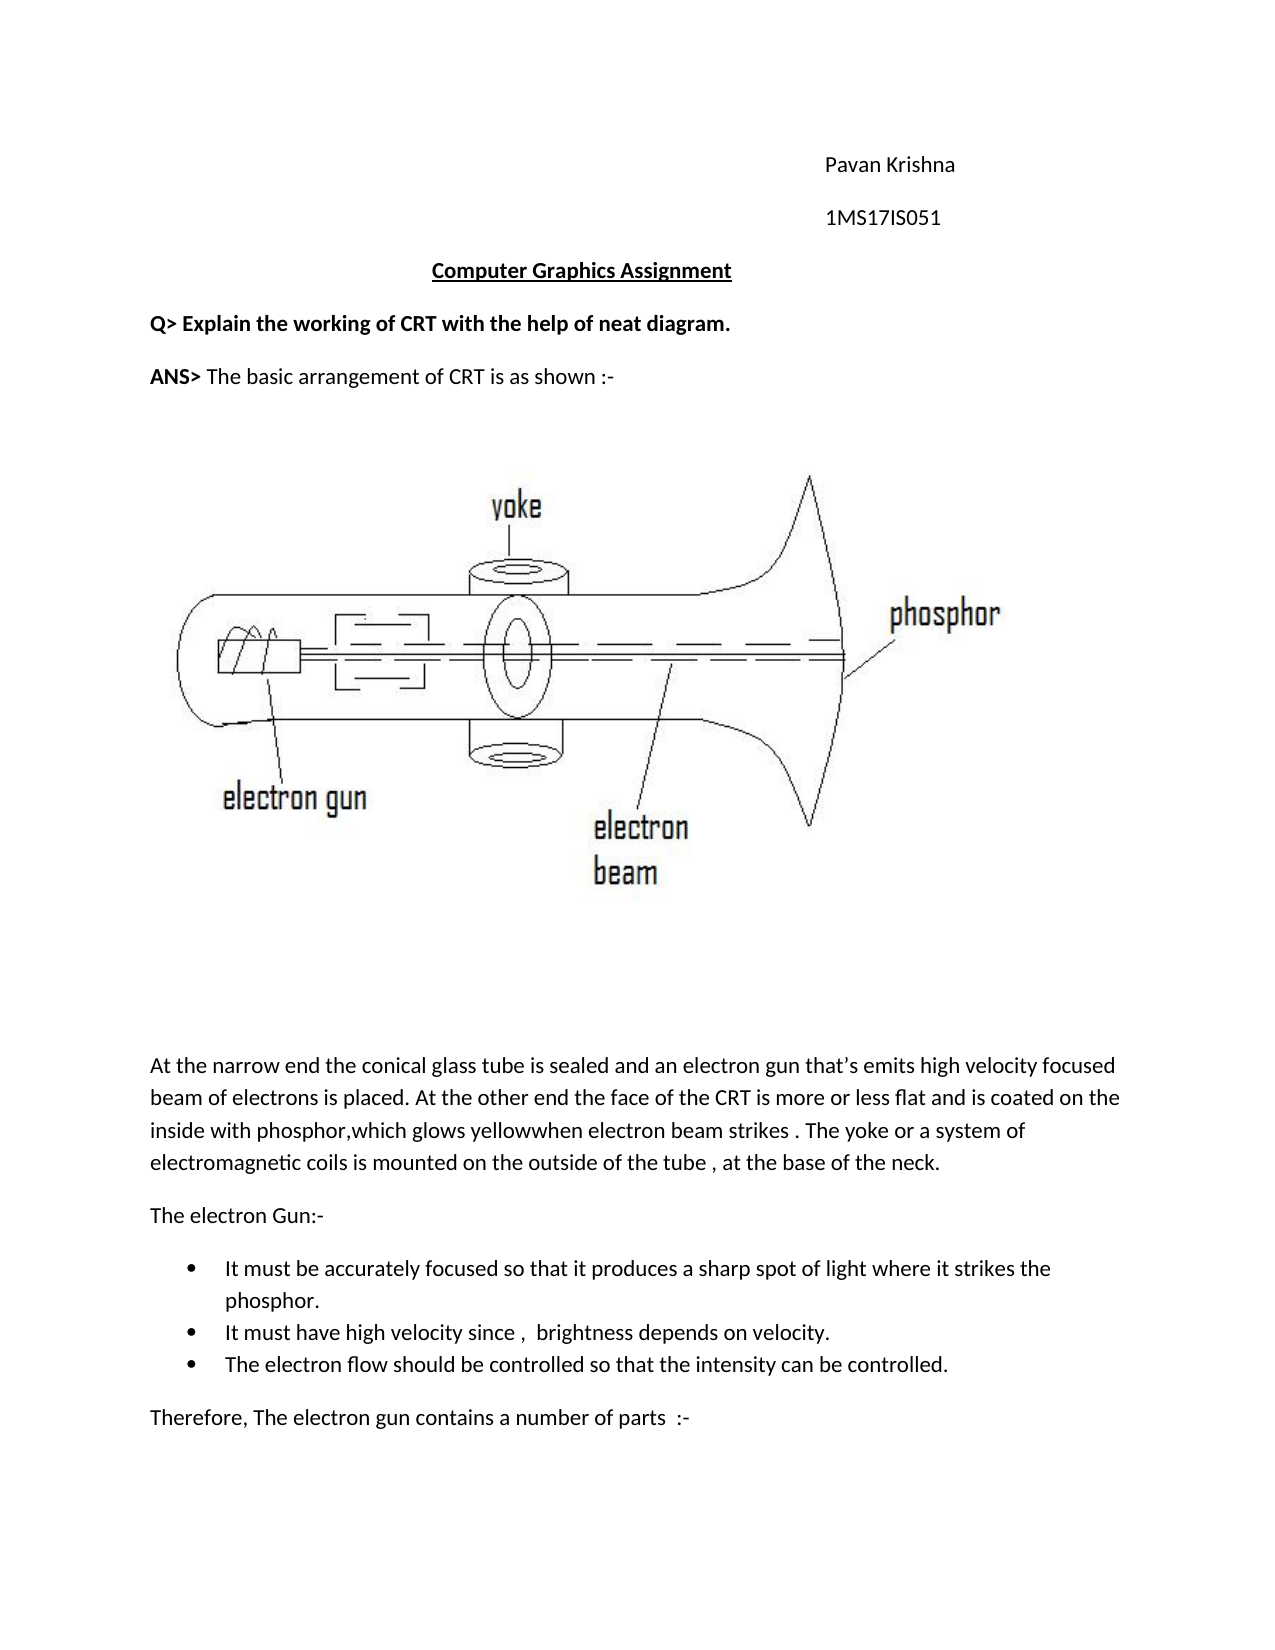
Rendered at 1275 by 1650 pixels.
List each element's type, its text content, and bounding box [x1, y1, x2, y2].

picture [170, 427, 1073, 992]
text ANS> The basic arrangement of CRT is as shown :- [150, 362, 1125, 390]
text At the narrow end the conical glass tube is sealed and an electron gun that’s emits high velocity focused beam of electrons is placed. At the other end the face of the CRT is more or less flat and is coated on the inside with phosphor,which glows yellowwhen electron beam strikes . The yoke or a system of electromagnetic coils is mounted on the outside of the tube , at the base of the neck. [150, 1051, 1125, 1176]
list It must have high velocity since , brightness depends on velocity. [187, 1318, 1125, 1346]
text Therefore, The electron gun contains a number of parts :- [150, 1403, 1125, 1432]
text Pavan Krishna [150, 150, 1125, 178]
list It must be accurately focused so that it produces a sharp spot of light where it strikes the phosphor. [187, 1254, 1125, 1314]
list The electron flow should be controlled so that the intensity can be controlled. [187, 1351, 1125, 1378]
text Computer Graphics Assignment [150, 256, 1125, 284]
text The electron Gun:- [150, 1201, 1125, 1229]
text Q> Explain the working of CRT with the help of neat diagram. [150, 309, 1125, 337]
text 1MS17IS051 [150, 203, 1125, 231]
